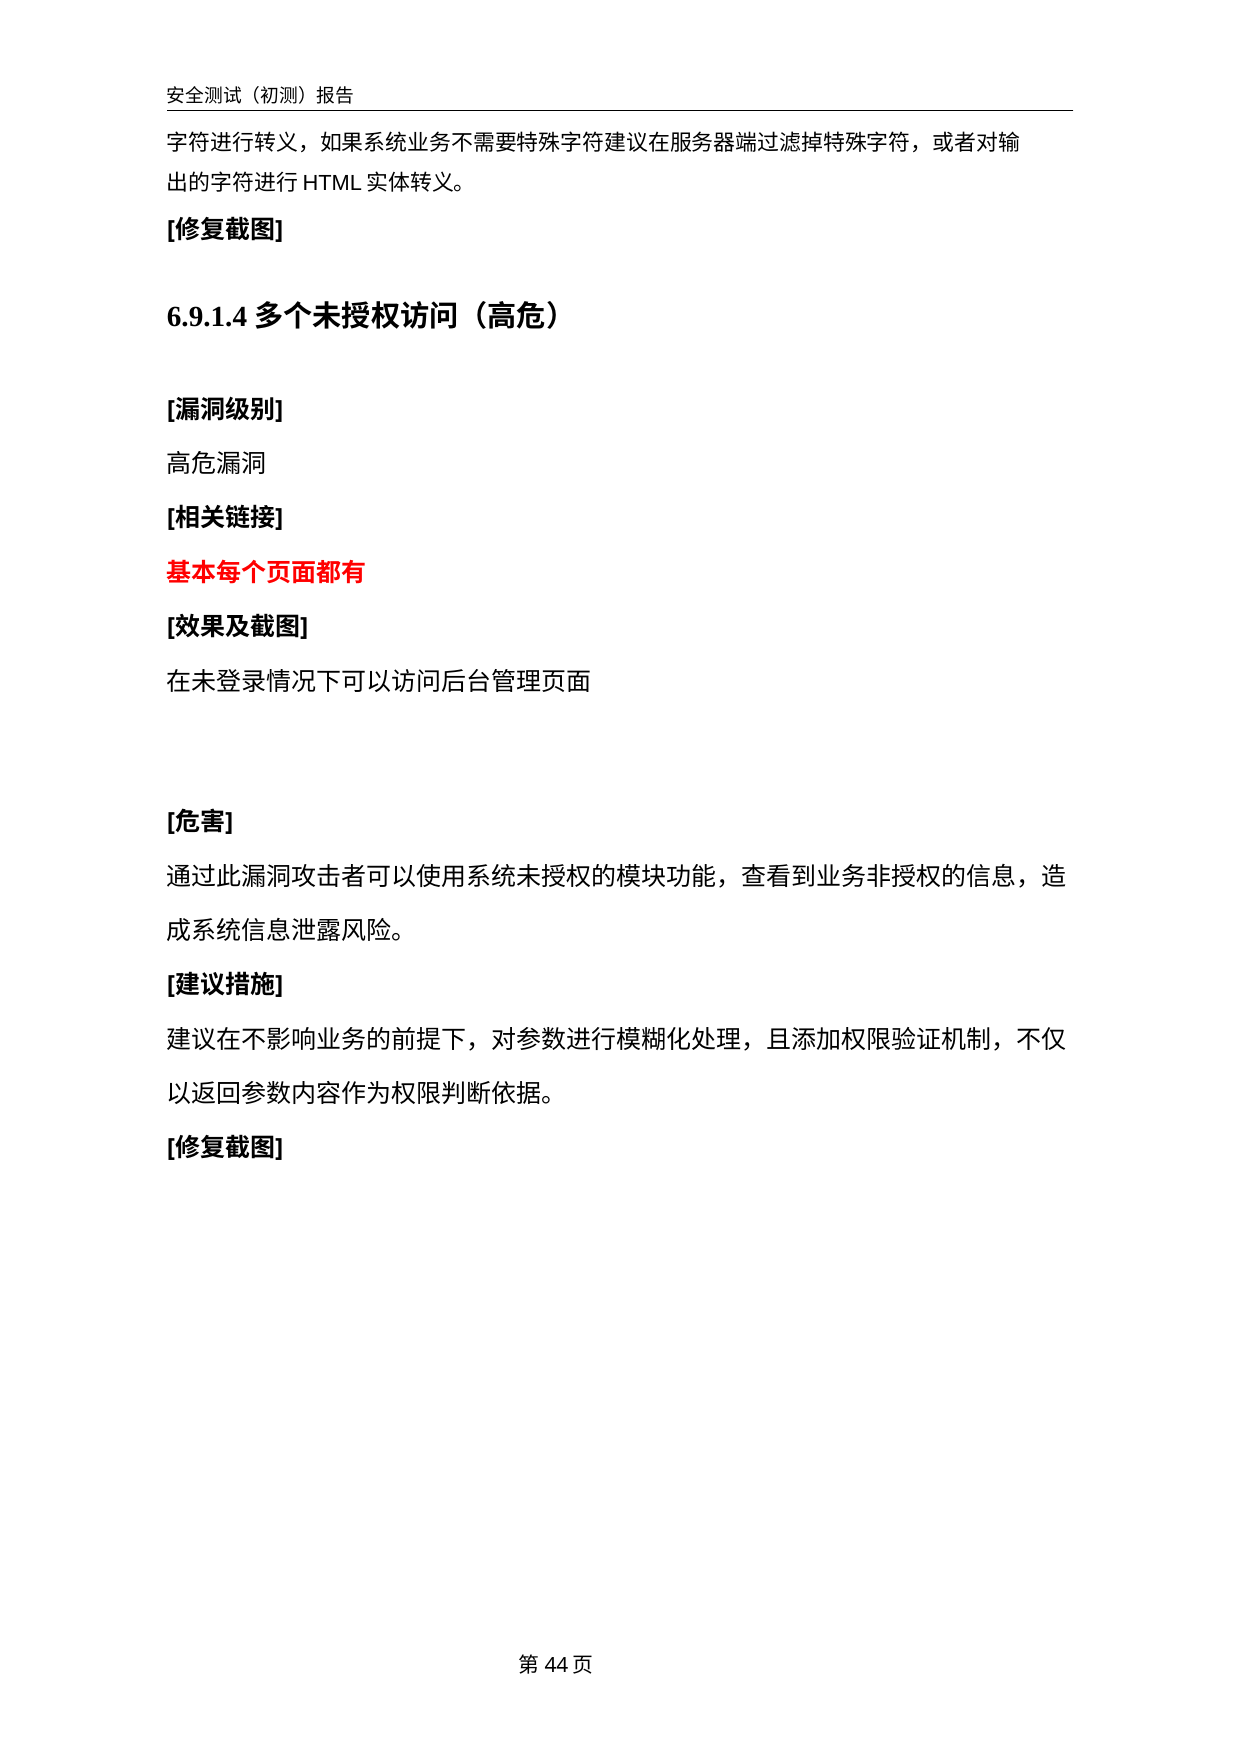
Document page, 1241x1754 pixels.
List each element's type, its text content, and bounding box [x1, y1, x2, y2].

text [效果及截图] [167, 607, 1073, 643]
text 高危漏洞 [167, 443, 1073, 480]
text 在未登录情况下可以访问后台管理页面 [167, 661, 1073, 697]
text [相关链接] [167, 498, 1073, 534]
text 基本每个页面都有 [167, 552, 1073, 588]
subtitle 6.9.1.4 多个未授权访问（高危） [167, 293, 1073, 335]
text [修复截图] [167, 209, 1073, 246]
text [167, 125, 1023, 196]
text [修复截图] [167, 1128, 1073, 1164]
text [建议措施] [167, 965, 1073, 1001]
text 通过此漏洞攻击者可以使用系统未授权的模块功能，查看到业务非授权的信息，造成系统信息泄露风险。 [167, 856, 1073, 947]
text [漏洞级别] [167, 389, 1073, 425]
text 建议在不影响业务的前提下，对参数进行模糊化处理，且添加权限验证机制，不仅以返回参数内容作为权限判断依据。 [167, 1019, 1073, 1110]
text [危害] [167, 802, 1073, 838]
